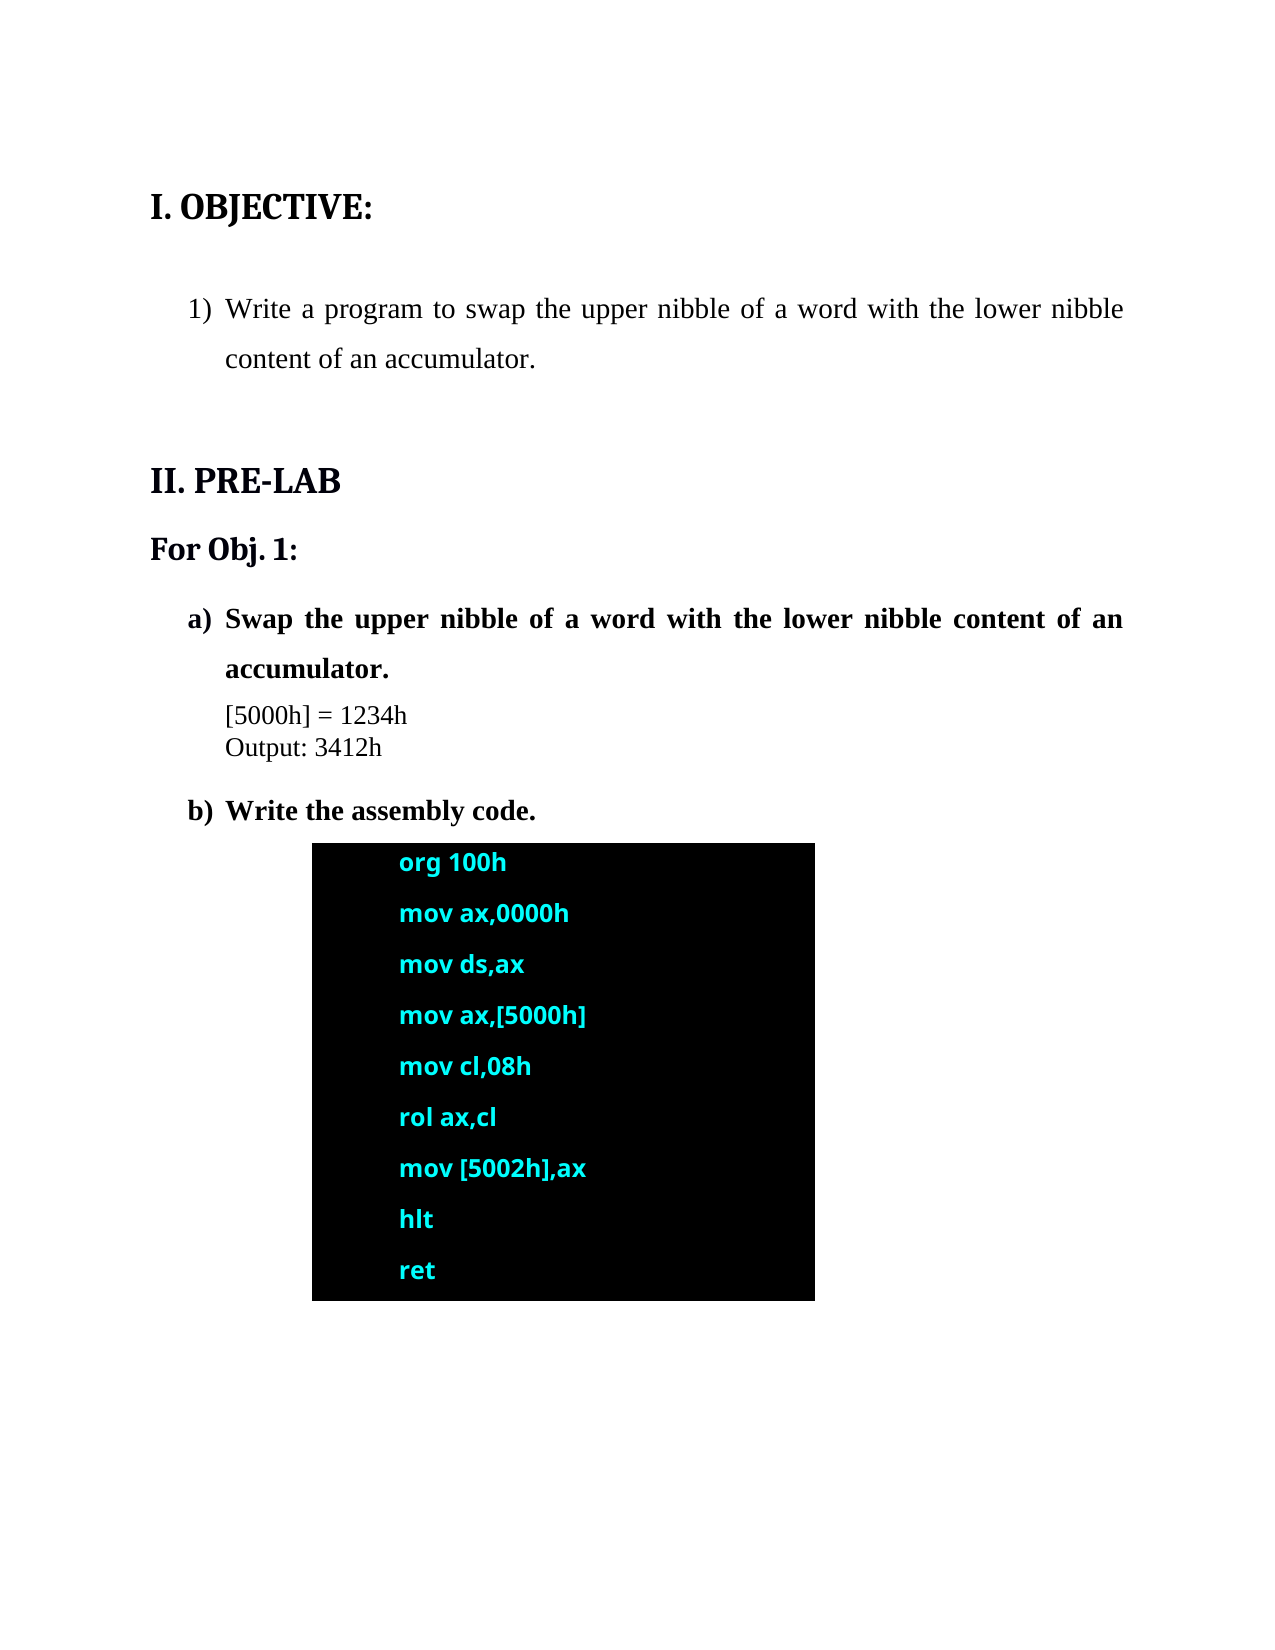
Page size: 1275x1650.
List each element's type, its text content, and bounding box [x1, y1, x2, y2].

list Output: 3412h [225, 731, 1125, 762]
text II. PRE-LAB [150, 459, 1125, 503]
text I. OBJECTIVE: [150, 186, 1125, 229]
list Swap the upper nibble of a word with the lower nibble content of an accumulator. [187, 601, 1125, 685]
list Write a program to swap the upper nibble of a word with the lower nibble content of an accumulator. [187, 291, 1125, 375]
table_header org 100h mov ax,0000h mov ds,ax mov ax,[5000h] mov cl,08h rol ax,cl mov [5002h],ax hlt ret [313, 844, 814, 1300]
list [5000h] = 1234h [225, 702, 1125, 731]
list Write the assembly code. [187, 793, 1125, 826]
text For Obj. 1: [150, 530, 1125, 568]
